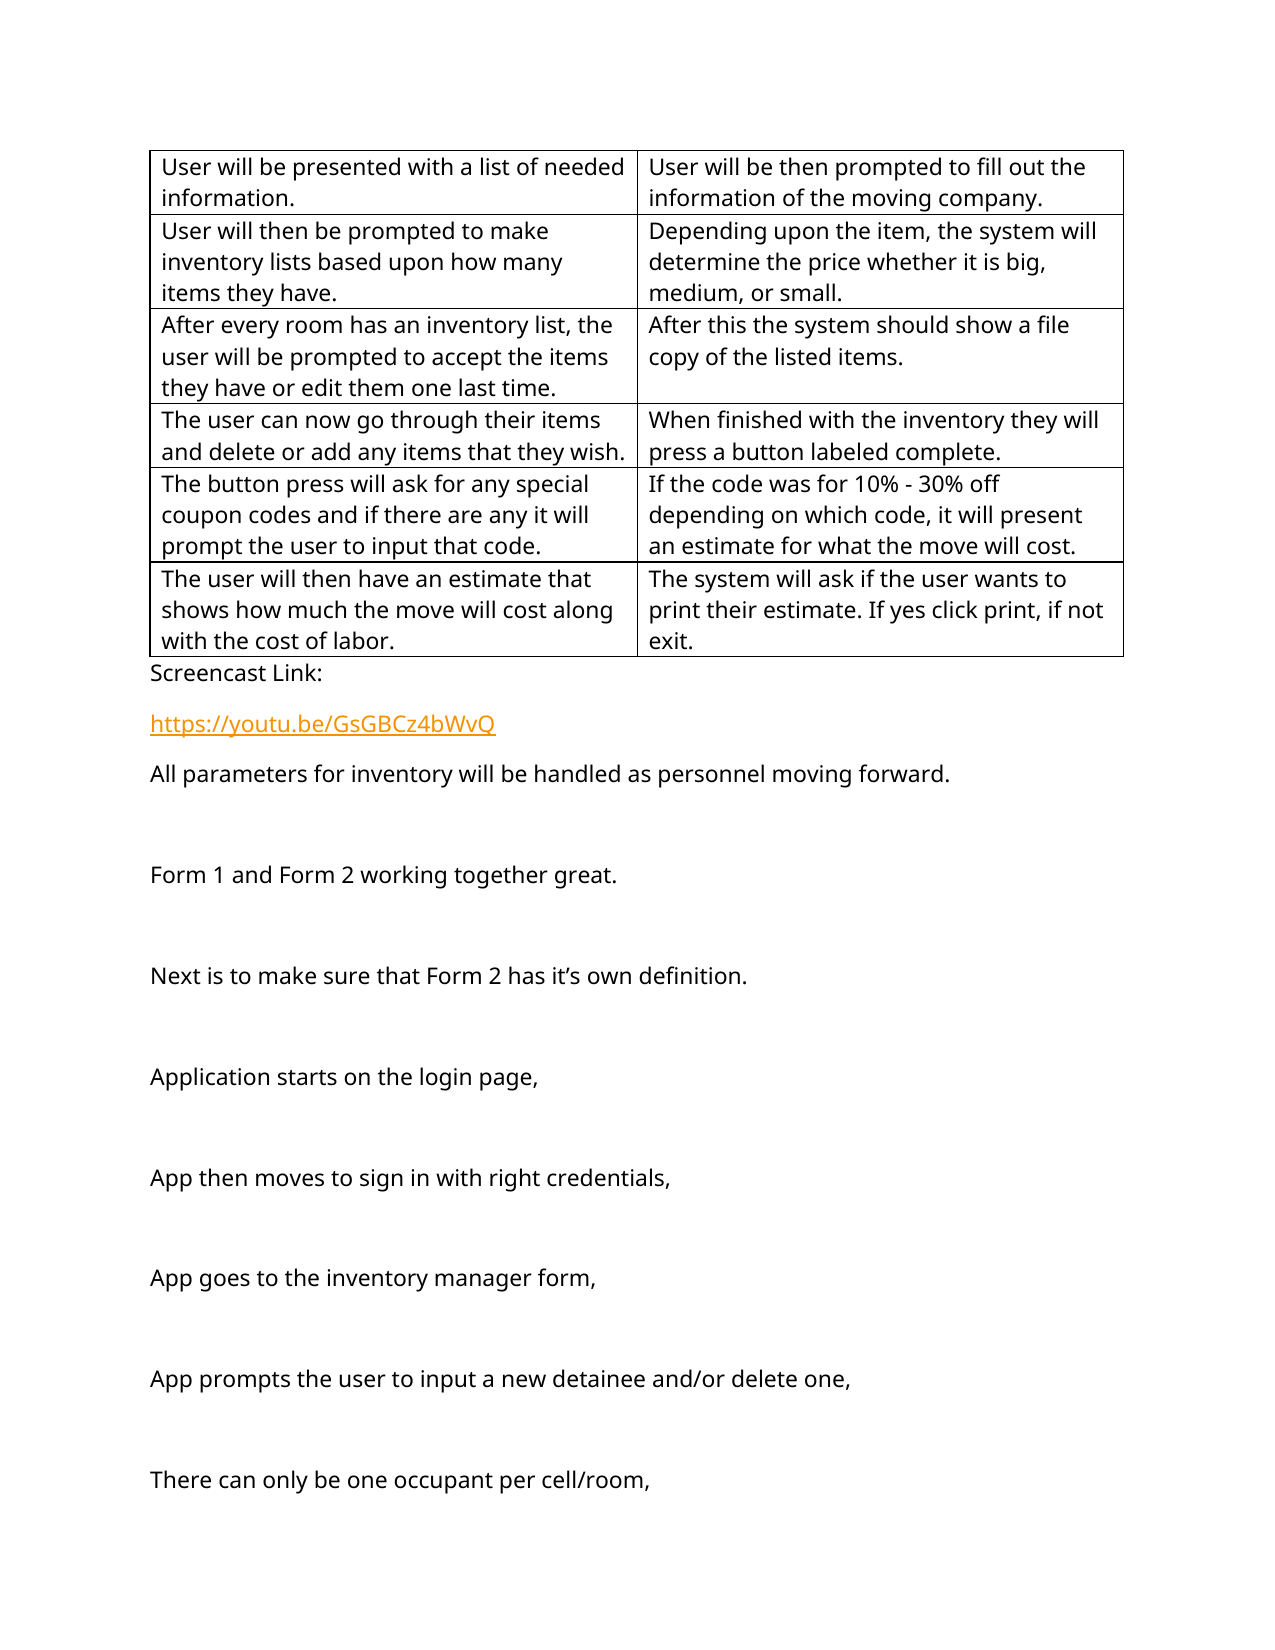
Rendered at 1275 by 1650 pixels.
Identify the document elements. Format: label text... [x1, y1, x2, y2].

table_cell The button press will ask for any special coupon codes and if there are any it will prompt the user to input that code. [151, 468, 637, 561]
table_cell When finished with the inventory they will press a button labeled complete. [638, 404, 1123, 467]
text App then moves to sign in with right credentials, [150, 1161, 1125, 1193]
table_cell The user can now go through their items and delete or add any items that they wish. [151, 404, 637, 467]
text There can only be one occupant per cell/room, [150, 1464, 1125, 1495]
text Form 1 and Form 2 working together great. [150, 859, 1125, 890]
table_cell After this the system should show a file copy of the listed items. [638, 309, 1123, 403]
text https://youtu.be/GsGBCz4bWvQ [150, 708, 1125, 739]
table_header User will be then prompted to fill out the information of the moving company. [638, 151, 1123, 213]
table_cell The system will ask if the user wants to print their estimate. If yes click print, if not exit. [638, 563, 1123, 656]
table_cell The user will then have an estimate that shows how much the move will cost along with the cost of labor. [151, 563, 637, 656]
text App prompts the user to input a new detainee and/or delete one, [150, 1363, 1125, 1394]
text Next is to make sure that Form 2 has it’s own definition. [150, 960, 1125, 991]
table_header User will be presented with a list of needed information. [151, 151, 637, 213]
text Application starts on the login page, [150, 1061, 1125, 1092]
text Screencast Link: [150, 657, 1125, 688]
table_cell User will then be prompted to make inventory lists based upon how many items they have. [151, 215, 637, 308]
text All parameters for inventory will be handled as personnel moving forward. [150, 758, 1125, 789]
table_cell After every room has an inventory list, the user will be prompted to accept the items they have or edit them one last time. [151, 309, 637, 403]
table_cell Depending upon the item, the system will determine the price whether it is big, medium, or small. [638, 215, 1123, 308]
table_cell If the code was for 10% - 30% off depending on which code, it will present an estimate for what the move will cost. [638, 468, 1123, 561]
text App goes to the inventory manager form, [150, 1262, 1125, 1293]
